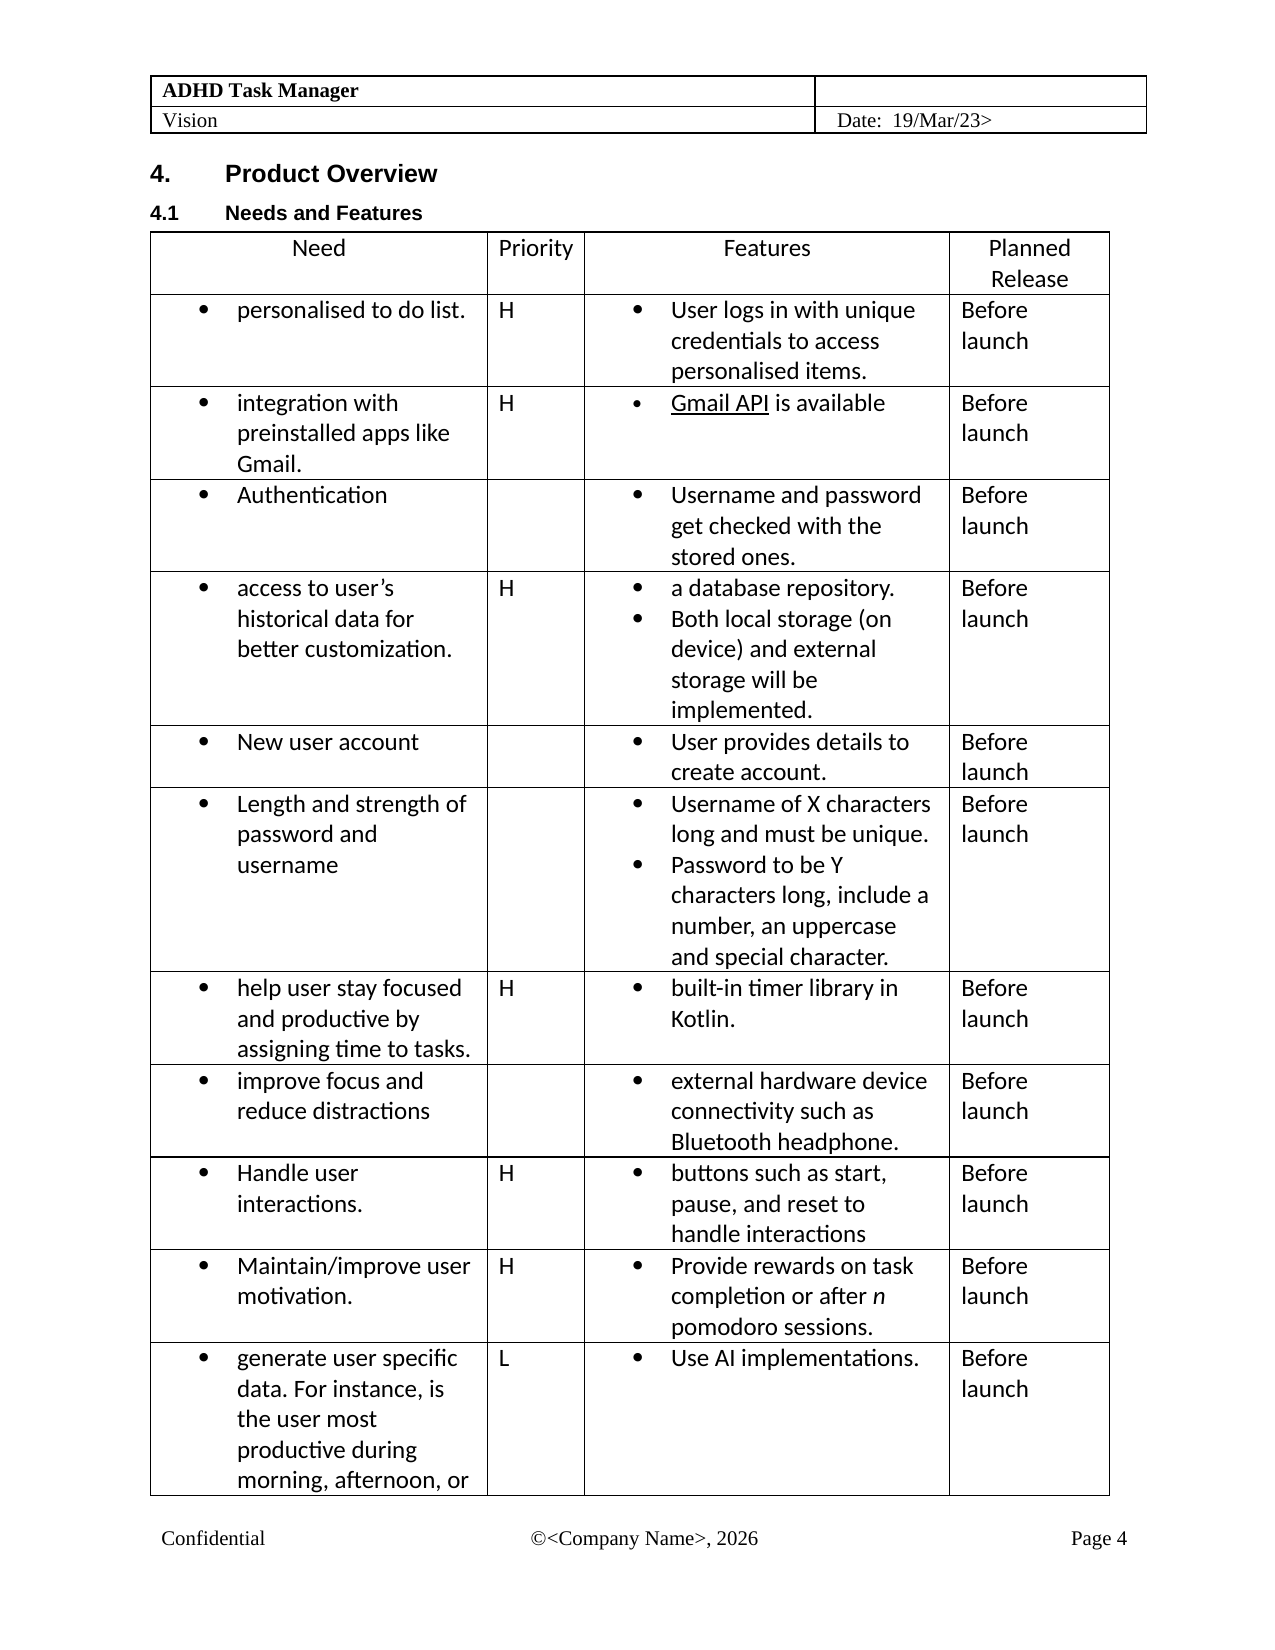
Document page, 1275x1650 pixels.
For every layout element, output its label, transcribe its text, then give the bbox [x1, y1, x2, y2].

table_cell Authentication [151, 480, 487, 571]
table_cell a database repository. Both local storage (on device) and external storage will be implemented. [585, 572, 949, 725]
table_cell personalised to do list. [151, 295, 487, 386]
table_header Priority [488, 233, 584, 293]
table_cell Before launch [950, 1250, 1109, 1342]
table_cell Before launch [950, 1158, 1109, 1249]
table_cell buttons such as start, pause, and reset to handle interactions [585, 1158, 949, 1249]
table_cell integration with preinstalled apps like Gmail. [151, 387, 487, 479]
table_cell Before launch [950, 1065, 1109, 1156]
table_cell Gmail API is available [585, 387, 949, 479]
table_cell H [488, 387, 584, 479]
table_header Planned Release [950, 233, 1109, 293]
table_cell [488, 726, 584, 787]
table_cell [488, 788, 584, 971]
table_cell Username of X characters long and must be unique. Password to be Y characters long, include a number, an uppercase and special character. [585, 788, 949, 971]
table_cell [488, 1065, 584, 1156]
table_cell improve focus and reduce distractions [151, 1065, 487, 1156]
subtitle Product Overview [150, 159, 1125, 188]
table_cell Before launch [950, 788, 1109, 971]
table_cell Username and password get checked with the stored ones. [585, 480, 949, 571]
table_cell Before launch [950, 572, 1109, 725]
table_cell User provides details to create account. [585, 726, 949, 787]
table_cell help user stay focused and productive by assigning time to tasks. [151, 972, 487, 1064]
table_cell H [488, 1158, 584, 1249]
table_cell H [488, 295, 584, 386]
table_cell User logs in with unique credentials to access personalised items. [585, 295, 949, 386]
table_cell Use AI implementations. [585, 1343, 949, 1495]
table_header Need [151, 233, 487, 293]
table_cell Before launch [950, 387, 1109, 479]
table_cell Before launch [950, 726, 1109, 787]
table_cell [488, 480, 584, 571]
table_cell H [488, 572, 584, 725]
table_cell Maintain/improve user motivation. [151, 1250, 487, 1342]
table_cell L [488, 1343, 584, 1495]
table_header Features [585, 233, 949, 293]
table_cell Length and strength of password and username [151, 788, 487, 971]
table_cell H [488, 1250, 584, 1342]
table_cell H [488, 972, 584, 1064]
table_cell built-in timer library in Kotlin. [585, 972, 949, 1064]
table_cell external hardware device connectivity such as Bluetooth headphone. [585, 1065, 949, 1156]
table_cell access to user’s historical data for better customization. [151, 572, 487, 725]
table_cell Before launch [950, 480, 1109, 571]
subtitle Needs and Features [150, 200, 1125, 225]
table_cell Provide rewards on task completion or after n pomodoro sessions. [585, 1250, 949, 1342]
table_cell Before launch [950, 1343, 1109, 1495]
table_cell Handle user interactions. [151, 1158, 487, 1249]
table_cell Before launch [950, 295, 1109, 386]
table_cell generate user specific data. For instance, is the user most productive during morning, afternoon, or night. [151, 1343, 487, 1495]
table_cell Before launch [950, 972, 1109, 1064]
table_cell New user account [151, 726, 487, 787]
